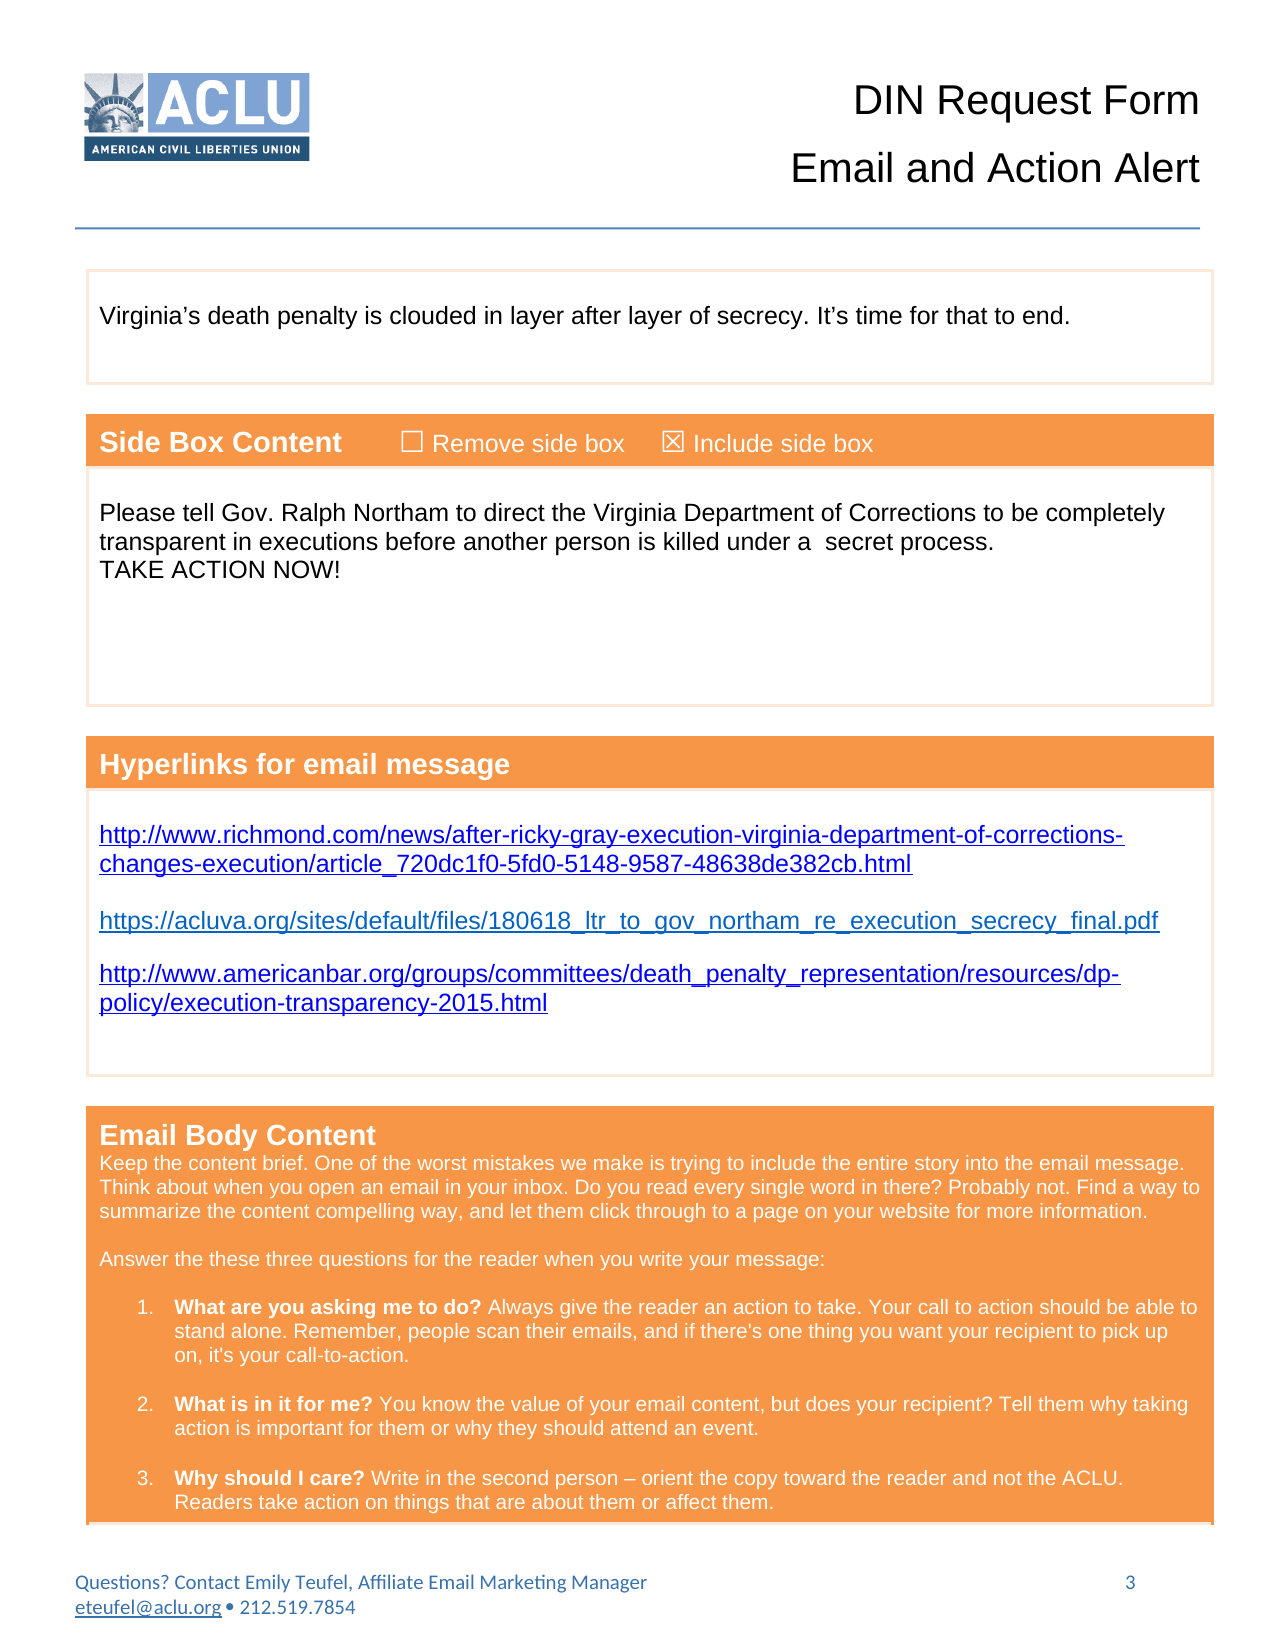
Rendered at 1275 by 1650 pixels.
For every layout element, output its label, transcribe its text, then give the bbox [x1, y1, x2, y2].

picture [84, 73, 310, 161]
table_cell Please tell Gov. Ralph Northam to direct the Virginia Department of Corrections to be completely transparent in executions before another person is killed under a secret process. TAKE ACTION NOW! [89, 469, 1211, 704]
table_header Hyperlinks for email message [89, 739, 1211, 788]
table_header Email Body Content Keep the content brief. One of the worst mistakes we make is trying to include the entire story into the email message. Think about when you open an email in your inbox. Do you read every single word in there? Probably not. Find a way to summarize the content compelling way, and let them click through to a page on your website for more information. Answer the these three questions for the reader when you write your message: What are you asking me to do? Always give the reader an action to take. Your call to action should be able to stand alone. Remember, people scan their emails, and if there's one thing you want your recipient to pick up on, it's your call-to-action. What is in it for me? You know the value of your email content, but does your recipient? Tell them why taking action is important for them or why they should attend an event. Why should I care? Write in the second person – orient the copy toward the reader and not the ACLU. Readers take action on things that are about them or affect them. [89, 1109, 1211, 1522]
table_cell http://www.richmond.com/news/after-ricky-gray-execution-virginia-department-of-corrections-changes-execution/article_720dc1f0-5fd0-5148-9587-48638de382cb.html https://acluva.org/sites/default/files/180618_ltr_to_gov_northam_re_execution_secrecy_final.pdf http://www.americanbar.org/groups/committees/death_penalty_representation/resources/dp-policy/execution-transparency-2015.html [89, 791, 1211, 1074]
table_cell Virginia’s death penalty is clouded in layer after layer of secrecy. It’s time for that to end. [89, 272, 1211, 382]
table_header Side Box Content Remove side box Include side box [89, 417, 1211, 466]
